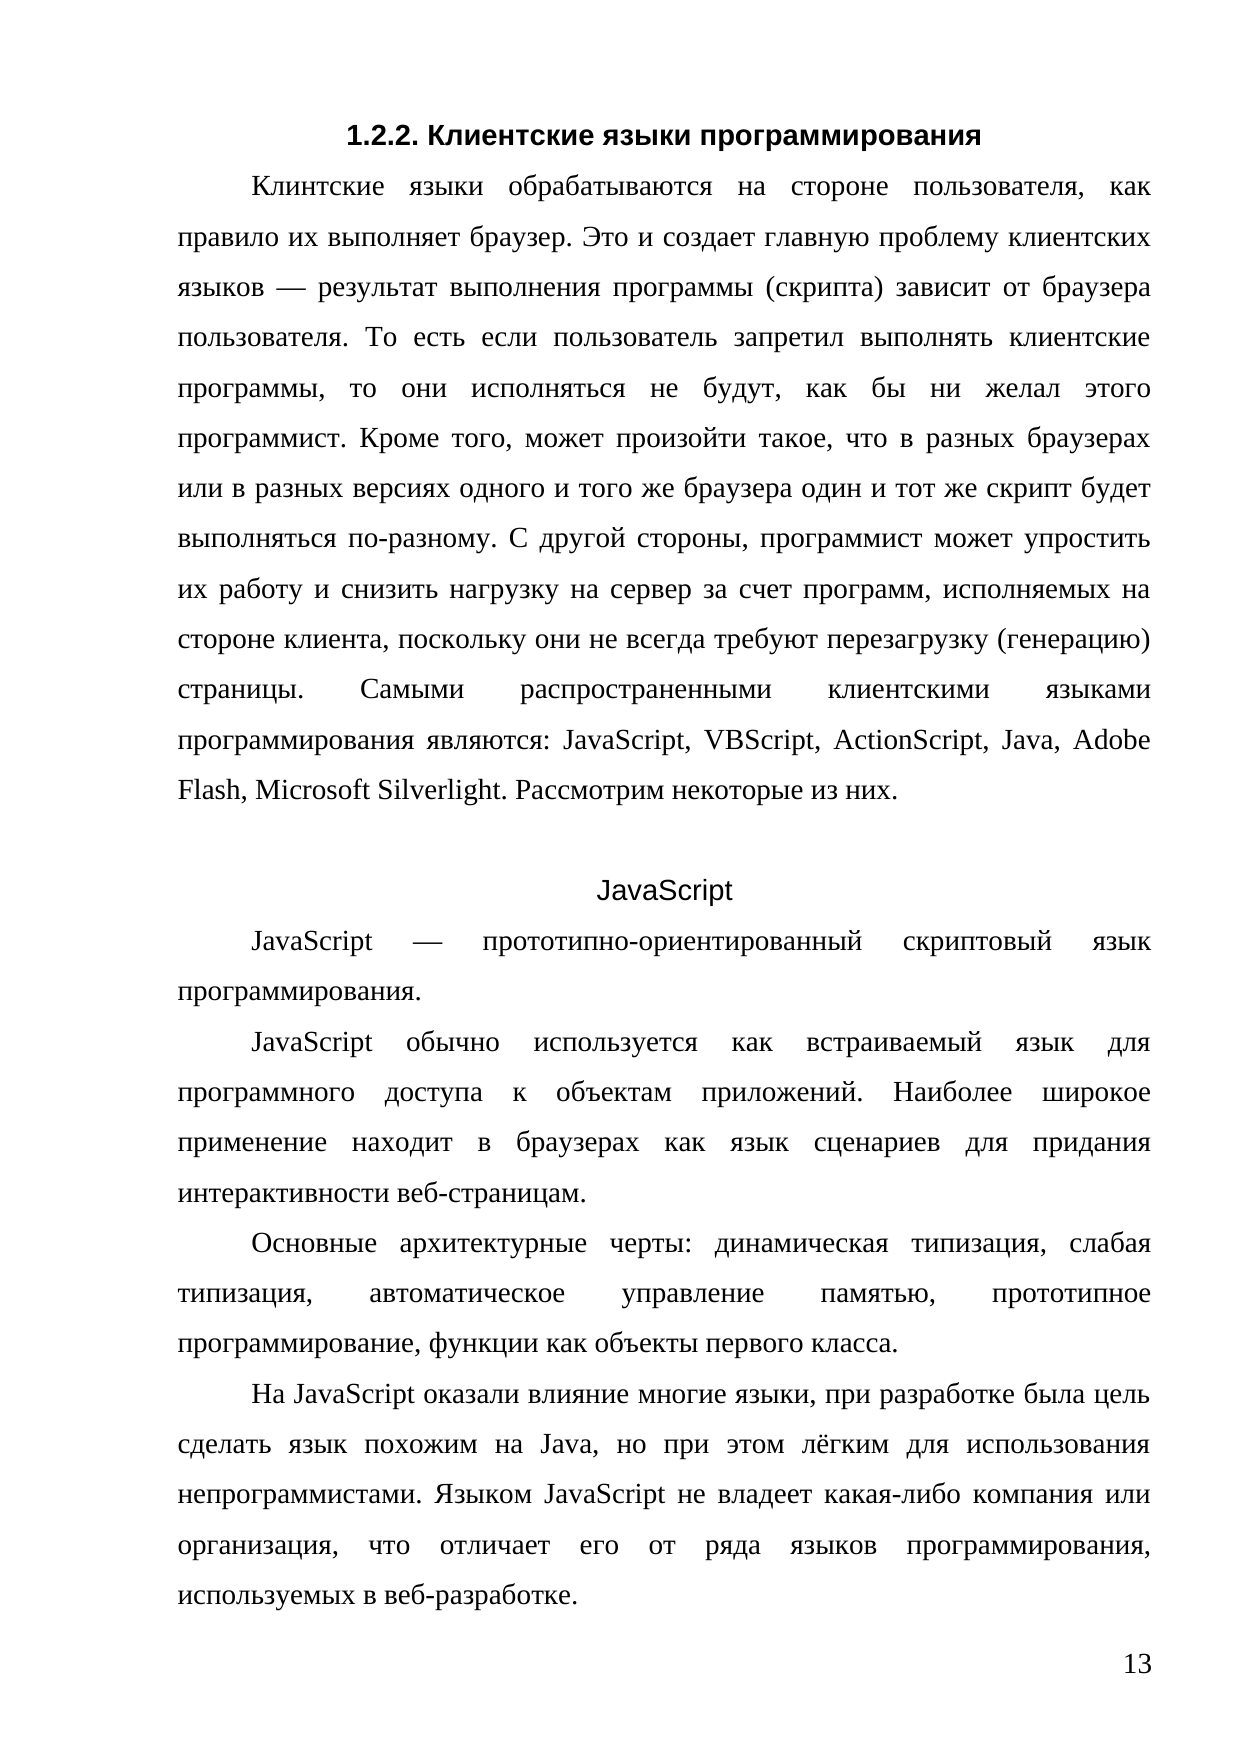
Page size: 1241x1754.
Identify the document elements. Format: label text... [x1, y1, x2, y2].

text Основные архитектурные черты: динамическая типизация, слабая типизация, автоматическое управление памятью, прототипное программирование, функции как объекты первого класса. [177, 1225, 1152, 1359]
subtitle JavaScript [177, 873, 1152, 906]
text На JavaScript оказали влияние многие языки, при разработке была цель сделать язык похожим на Java, но при этом лёгким для использования непрограммистами. Языком JavaScript не владеет какая-либо компания или организация, что отличает его от ряда языков программирования, используемых в веб-разработке. [177, 1376, 1152, 1611]
text JavaScript обычно используется как встраиваемый язык для программного доступа к объектам приложений. Наиболее широкое применение находит в браузерах как язык сценариев для придания интерактивности веб-страницам. [177, 1024, 1152, 1208]
subtitle 1.2.2. Клиентские языки программирования [177, 118, 1152, 152]
text JavaScript — прототипно-ориентированный скриптовый язык программирования. [177, 923, 1152, 1007]
text Клинтские языки обрабатываются на стороне пользователя, как правило их выполняет браузер. Это и создает главную проблему клиентских языков — результат выполнения программы (скрипта) зависит от браузера пользователя. То есть если пользователь запретил выполнять клиентские программы, то они исполняться не будут, как бы ни желал этого программист. Кроме того, может произойти такое, что в разных браузерах или в разных версиях одного и того же браузера один и тот же скрипт будет выполняться по-разному. С другой стороны, программист может упростить их работу и снизить нагрузку на сервер за счет программ, исполняемых на стороне клиента, поскольку они не всегда требуют перезагрузку (генерацию) страницы. Самыми распространенными клиентскими языками программирования являются: JavaScript, VBScript, ActionScript, Java, Adobe Flash, Microsoft Silverlight. Рассмотрим некоторые из них. [177, 168, 1152, 806]
